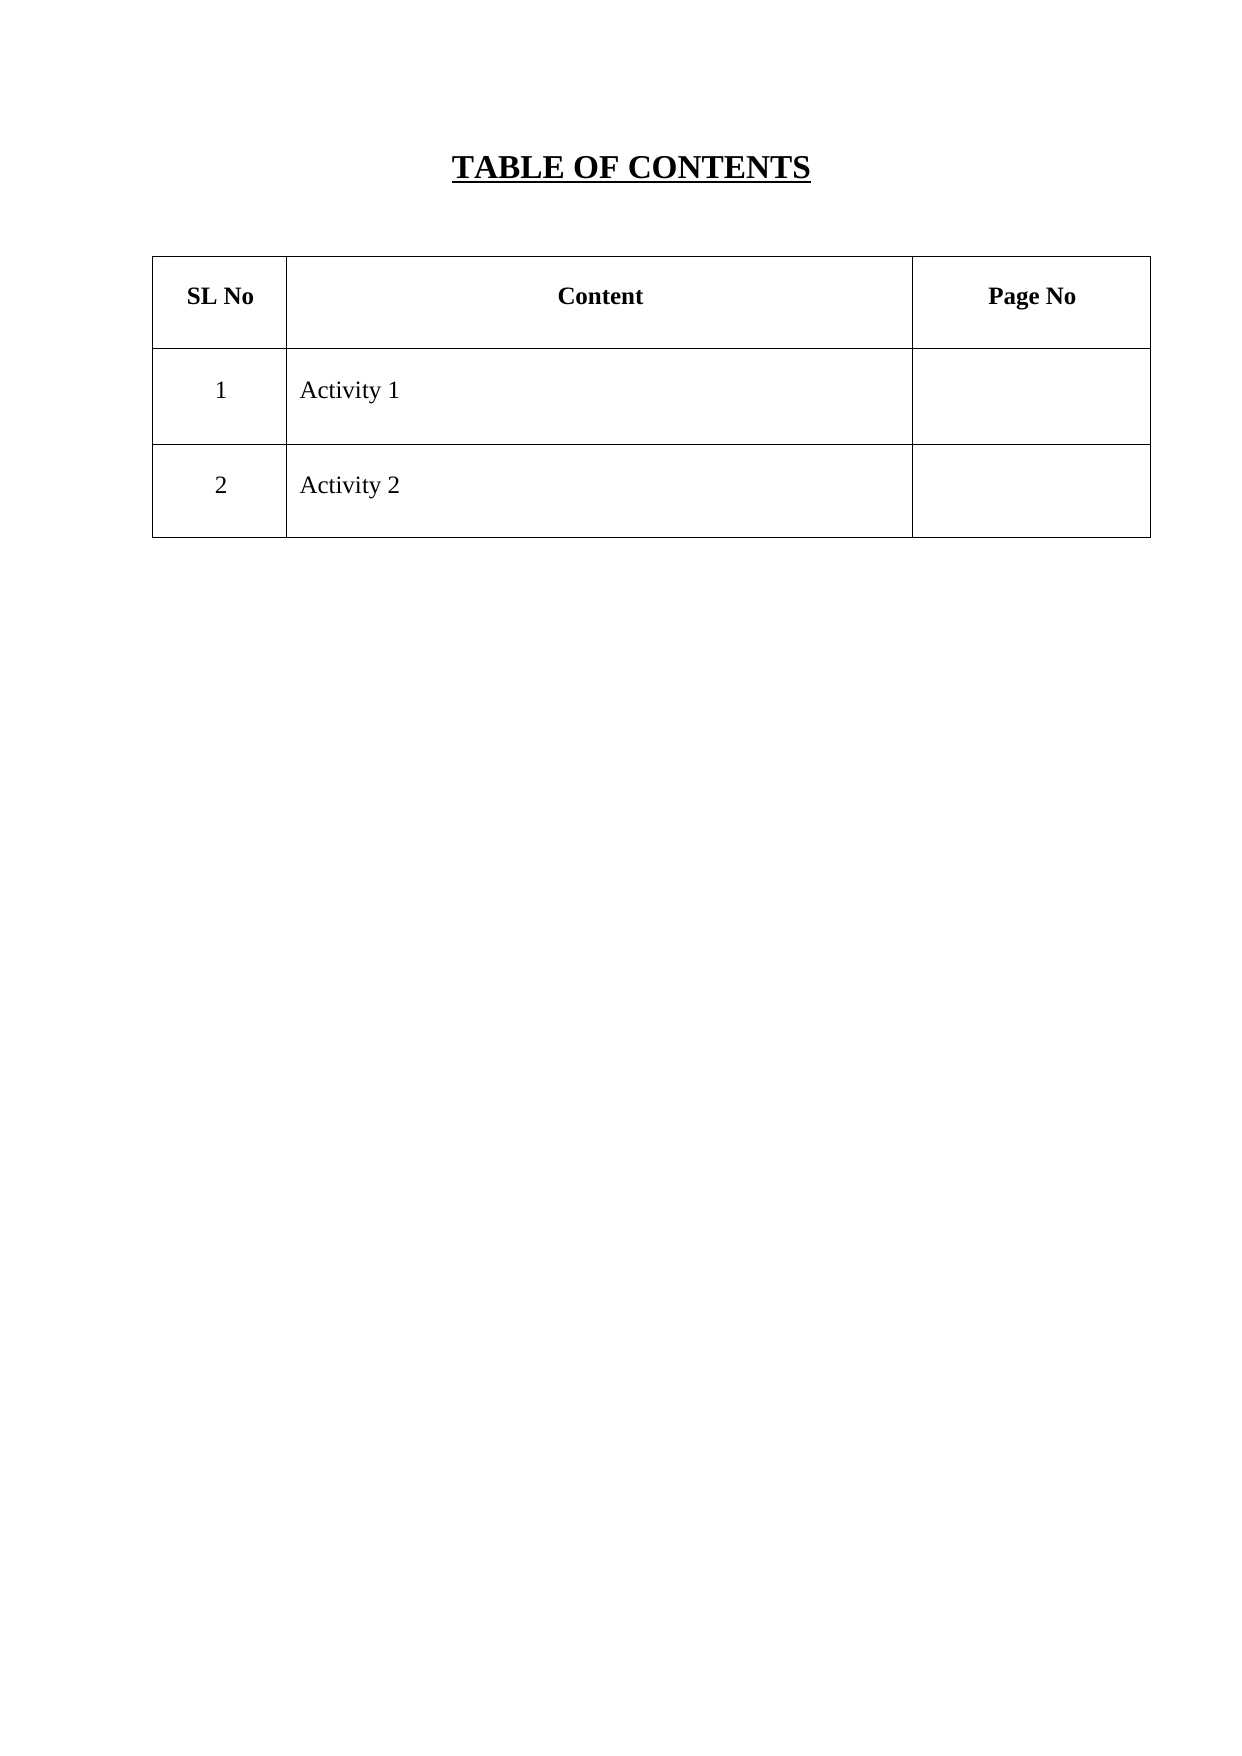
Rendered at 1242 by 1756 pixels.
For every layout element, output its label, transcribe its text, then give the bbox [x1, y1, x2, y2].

table_header Content [287, 257, 912, 348]
table_header SL No [153, 257, 286, 348]
table_cell Activity 1 [287, 349, 912, 444]
table_header Page No [913, 257, 1150, 348]
subtitle TABLE OF CONTENTS [452, 148, 1227, 186]
table_cell Activity 2 [287, 445, 912, 537]
table_cell [913, 349, 1150, 444]
table_cell 2 [153, 445, 286, 537]
table_cell [913, 445, 1150, 537]
table_cell 1 [153, 349, 286, 444]
